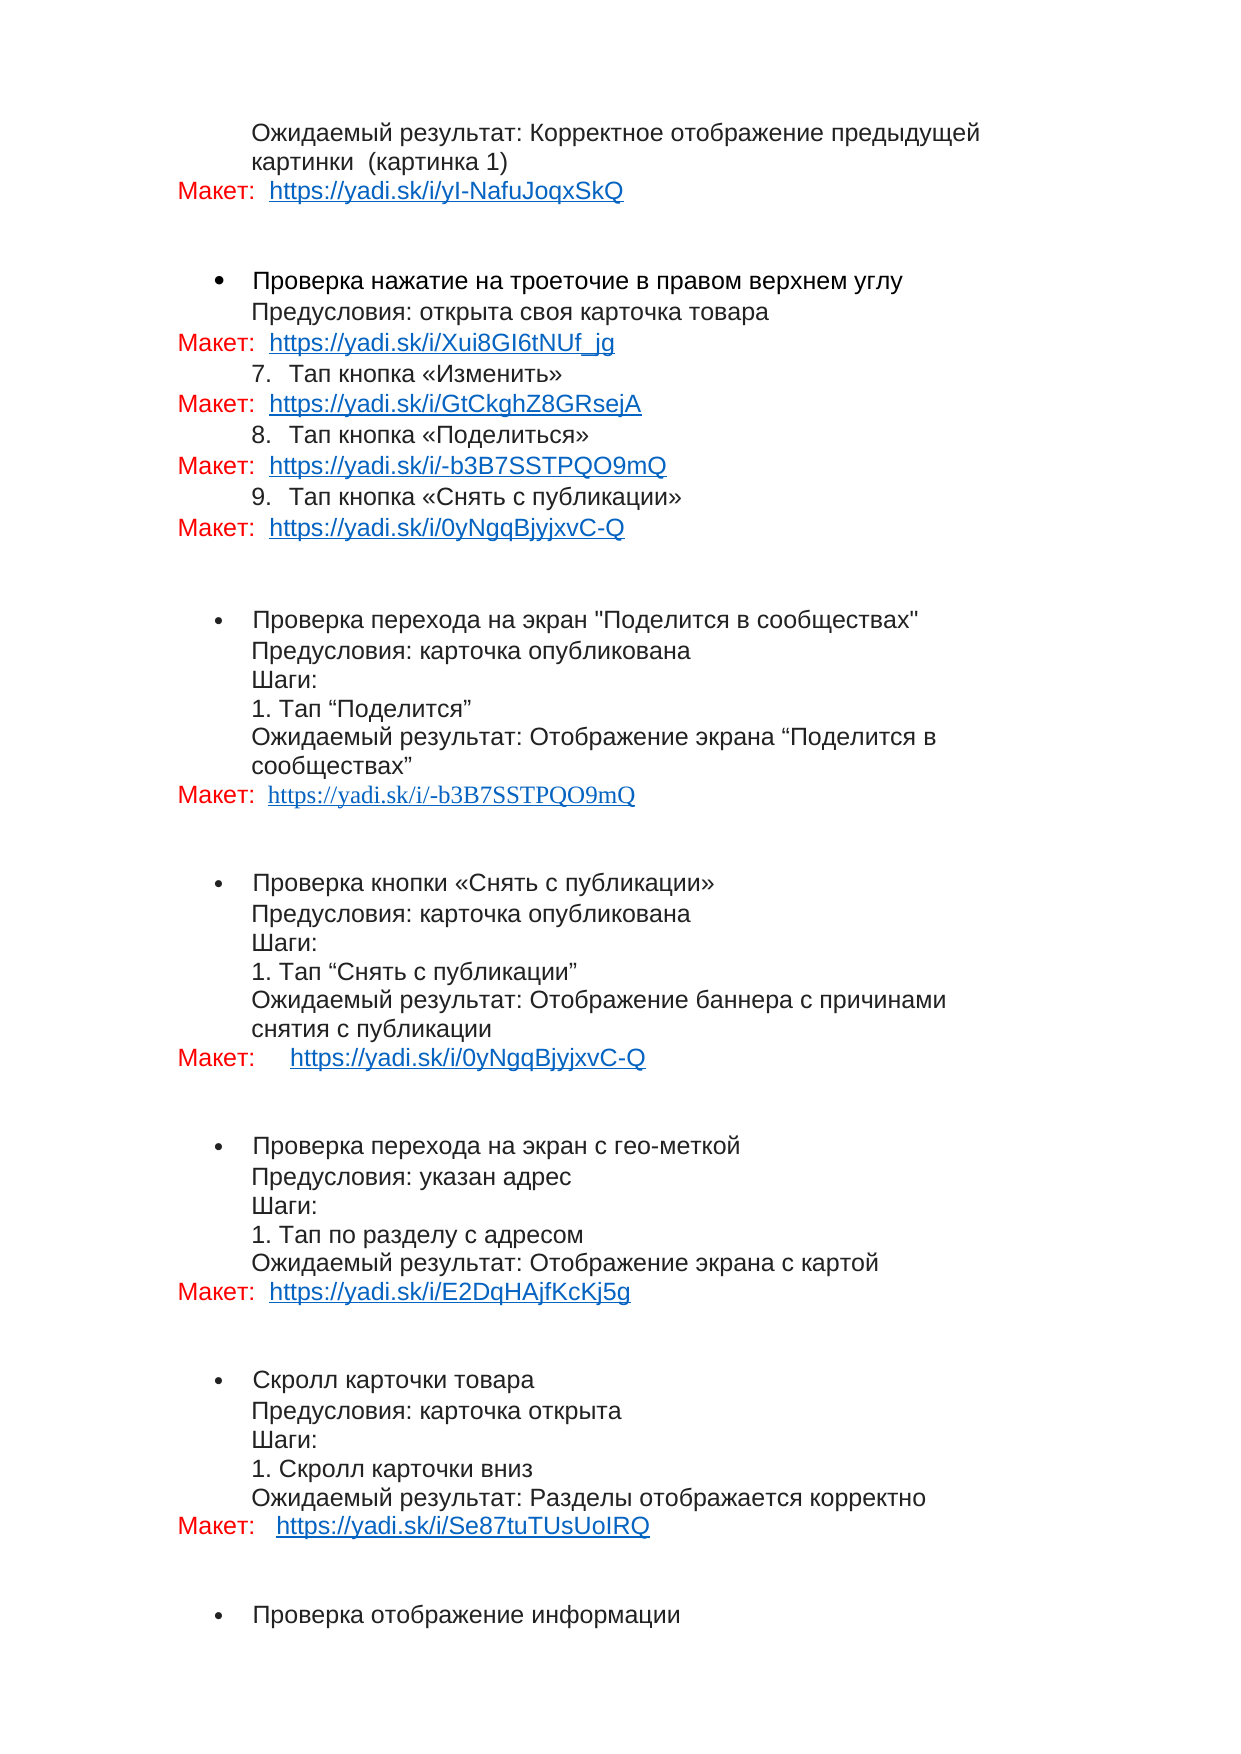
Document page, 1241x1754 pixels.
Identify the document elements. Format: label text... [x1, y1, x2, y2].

text Макет: https://yadi.sk/i/0yNgqBjyjxvC-Q [177, 1043, 1027, 1072]
text Макет: https://yadi.sk/i/Xui8GI6tNUf_jg [177, 328, 1027, 357]
text Шаги: [177, 665, 1027, 694]
list Проверка кнопки «Снять с публикации» [215, 868, 1027, 897]
text Ожидаемый результат: Корректное отображение предыдущей картинки (картинка 1) [251, 118, 1027, 176]
text Ожидаемый результат: Разделы отображается корректно [177, 1482, 1027, 1511]
text Макет: https://yadi.sk/i/yI-NafuJoqxSkQ [177, 176, 1027, 204]
text Предусловия: открыта своя карточка товара [177, 297, 1027, 326]
text Макет: https://yadi.sk/i/-b3B7SSTPQO9mQ [177, 780, 1027, 809]
text Макет: https://yadi.sk/i/Se87tuTUsUoIRQ [177, 1511, 1027, 1540]
text Предусловия: карточка открыта [177, 1396, 1027, 1425]
text Макет: https://yadi.sk/i/GtCkghZ8GRsejA [177, 389, 1027, 418]
text 1. Тап по разделу с адресом [177, 1219, 1027, 1248]
list Проверка перехода на экран с гео-меткой [215, 1131, 1027, 1160]
text Шаги: [177, 1191, 1027, 1219]
text 1. Тап “Снять с публикации” [177, 957, 1027, 985]
list Тап кнопка «Поделиться» [251, 420, 1027, 449]
text Предусловия: карточка опубликована [177, 899, 1027, 928]
list Скролл карточки товара [215, 1365, 1027, 1394]
list Тап кнопка «Изменить» [251, 359, 1027, 387]
list Проверка перехода на экран "Поделится в сообществах" [215, 605, 1027, 634]
text 1. Скролл карточки вниз [177, 1454, 1027, 1482]
text Предусловия: карточка опубликована [177, 636, 1027, 665]
list Проверка нажатие на троеточие в правом верхнем углу [215, 266, 1027, 295]
text Шаги: [177, 1425, 1027, 1454]
text Шаги: [177, 928, 1027, 957]
list Проверка отображение информации [215, 1599, 1027, 1628]
text Макет: https://yadi.sk/i/E2DqHAjfKcKj5g [177, 1277, 1027, 1306]
text 1. Тап “Поделится” [177, 694, 1027, 722]
text Ожидаемый результат: Отображение баннера с причинами снятия с публикации [251, 985, 1027, 1043]
text Предусловия: указан адрес [177, 1162, 1027, 1191]
text Ожидаемый результат: Отображение экрана “Поделится в сообществах” [251, 722, 1027, 780]
list Тап кнопка «Снять с публикации» [251, 482, 1027, 511]
text Макет: https://yadi.sk/i/0yNgqBjyjxvC-Q [177, 513, 1027, 542]
text Макет: https://yadi.sk/i/-b3B7SSTPQO9mQ [177, 451, 1027, 480]
text Ожидаемый результат: Отображение экрана с картой [177, 1248, 1027, 1277]
